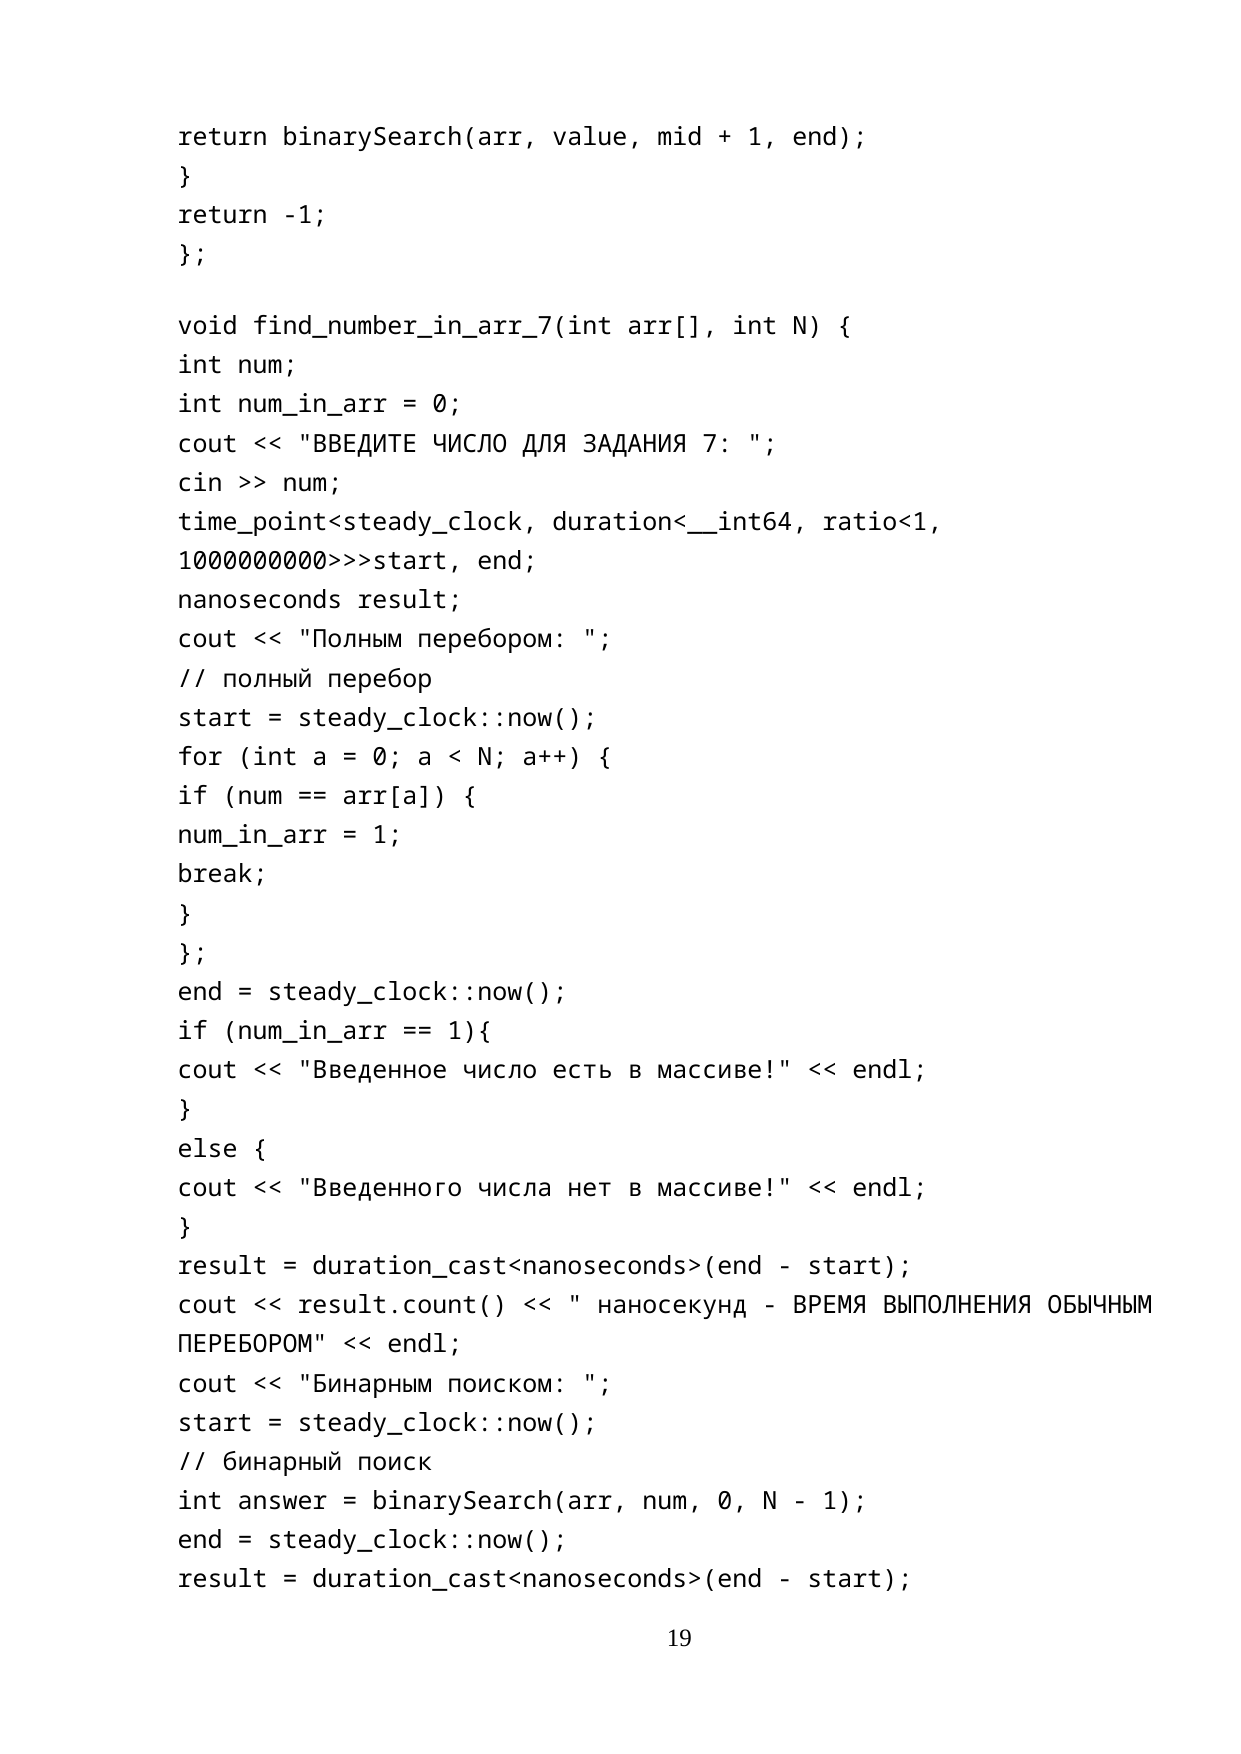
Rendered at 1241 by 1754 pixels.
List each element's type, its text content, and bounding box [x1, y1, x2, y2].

text cout << "ВВЕДИТЕ ЧИСЛО ДЛЯ ЗАДАНИЯ 7: "; [177, 425, 1181, 459]
text return -1; [177, 196, 1181, 231]
text cout << "Введенного числа нет в массиве!" << endl; [177, 1169, 1181, 1203]
text for (int a = 0; a < N; a++) { [177, 739, 1181, 773]
text start = steady_clock::now(); [177, 699, 1181, 733]
text else { [177, 1130, 1181, 1164]
text cout << "Введенное число есть в массиве!" << endl; [177, 1052, 1181, 1086]
text time_point<steady_clock, duration<__int64, ratio<1, 1000000000>>>start, end; [177, 504, 1181, 577]
text if (num == arr[a]) { [177, 778, 1181, 812]
text start = steady_clock::now(); [177, 1404, 1181, 1438]
text end = steady_clock::now(); [177, 974, 1181, 1008]
text result = duration_cast<nanoseconds>(end - start); [177, 1561, 1181, 1595]
text result = duration_cast<nanoseconds>(end - start); [177, 1248, 1181, 1282]
text } [177, 895, 1181, 929]
text }; [177, 236, 1181, 270]
text cin >> num; [177, 464, 1181, 498]
text nanoseconds result; [177, 582, 1181, 616]
text // бинарный поиск [177, 1444, 1181, 1478]
text break; [177, 856, 1181, 890]
text cout << "Бинарным поиском: "; [177, 1365, 1181, 1399]
text } [177, 1209, 1181, 1243]
text // полный перебор [177, 660, 1181, 694]
text end = steady_clock::now(); [177, 1522, 1181, 1556]
text if (num_in_arr == 1){ [177, 1013, 1181, 1047]
text cout << "Полным перебором: "; [177, 621, 1181, 655]
text return binarySearch(arr, value, mid + 1, end); [177, 118, 1181, 152]
text void find_number_in_arr_7(int arr[], int N) { [177, 308, 1181, 342]
text int num; [177, 347, 1181, 381]
text } [177, 1091, 1181, 1125]
text }; [177, 934, 1181, 968]
text cout << result.count() << " наносекунд - ВРЕМЯ ВЫПОЛНЕНИЯ ОБЫЧНЫМ ПЕРЕБОРОМ" << endl; [177, 1287, 1181, 1360]
text int num_in_arr = 0; [177, 386, 1181, 420]
text } [177, 157, 1181, 191]
text int answer = binarySearch(arr, num, 0, N - 1); [177, 1483, 1181, 1517]
text num_in_arr = 1; [177, 817, 1181, 851]
